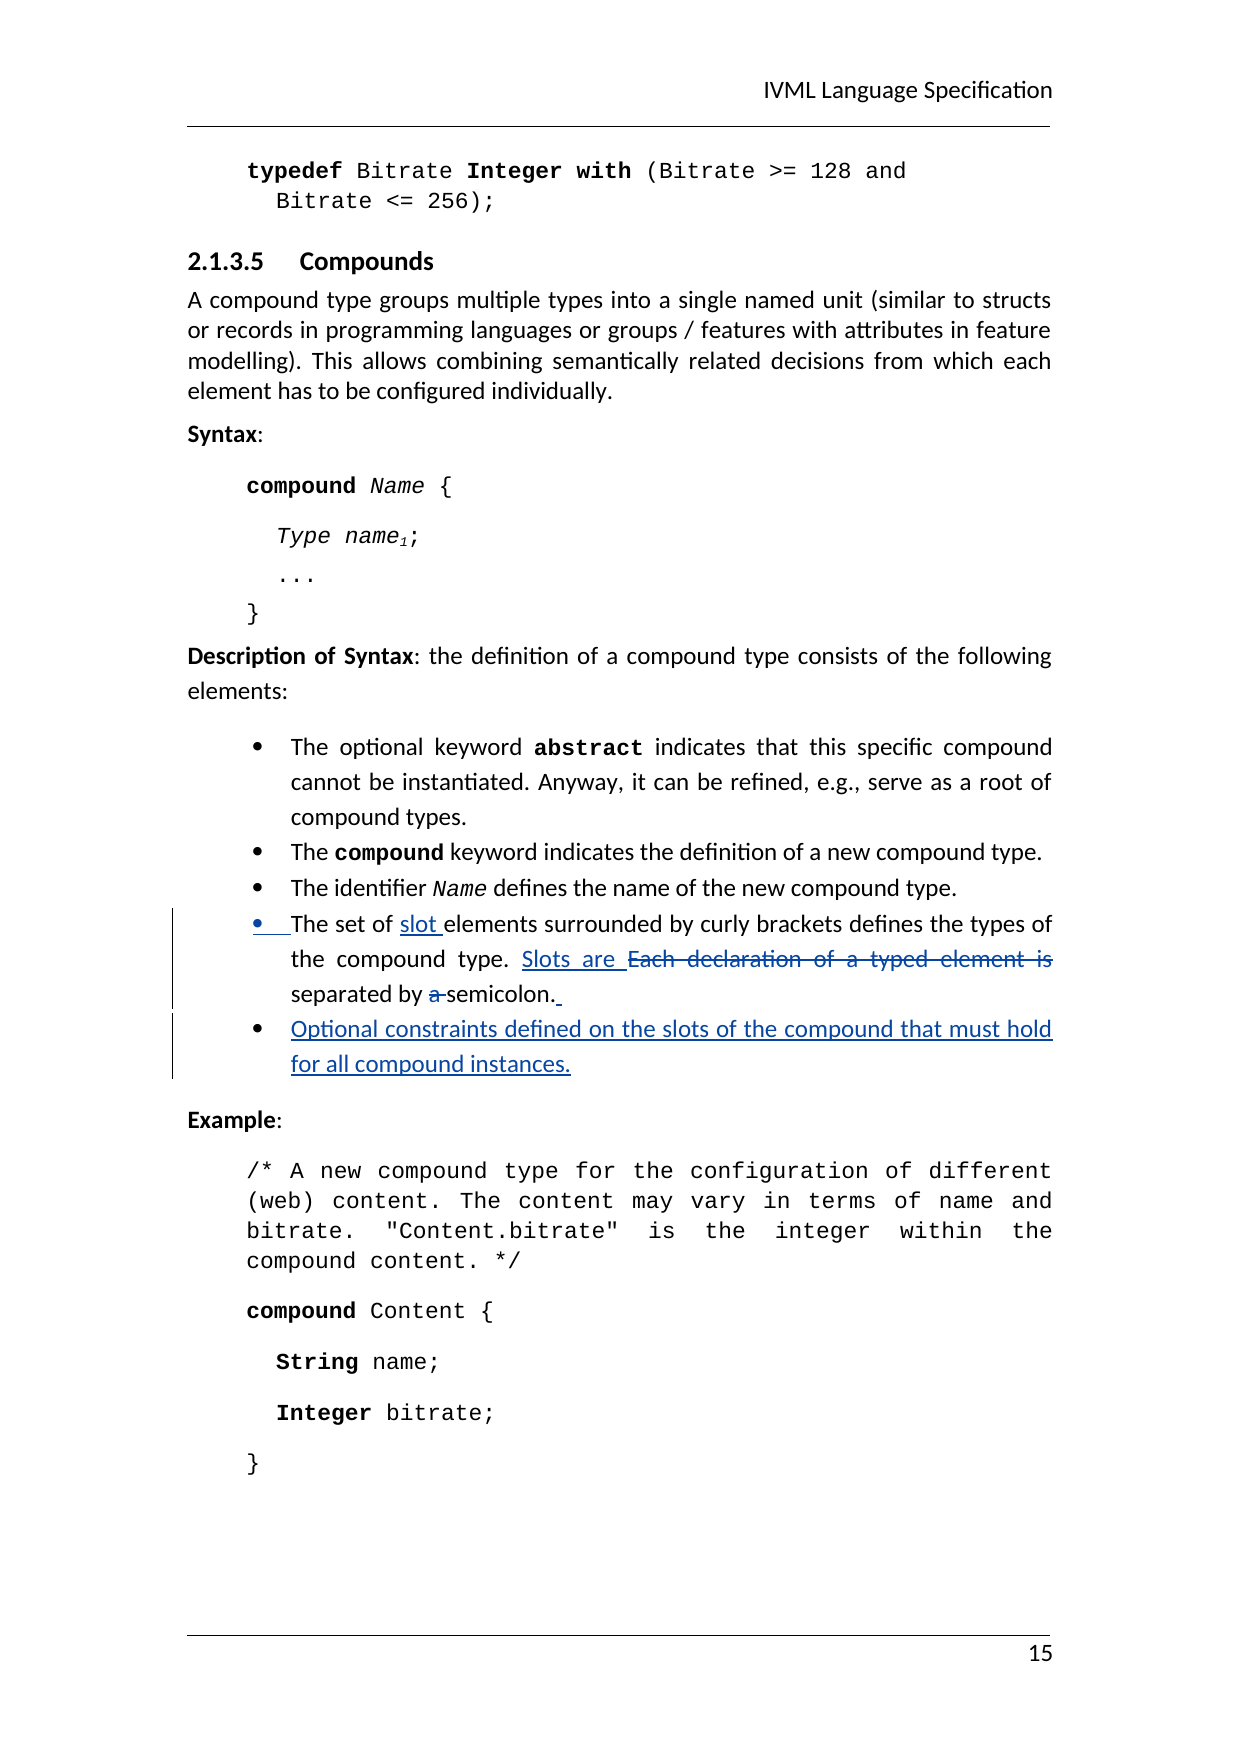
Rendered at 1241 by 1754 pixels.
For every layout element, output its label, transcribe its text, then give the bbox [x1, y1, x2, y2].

text String name; [276, 1350, 1053, 1376]
list The compound keyword indicates the definition of a new compound type. [253, 837, 1053, 868]
text compound Name { [246, 474, 1053, 500]
text compound Content { [246, 1300, 1053, 1326]
text } [246, 602, 1053, 628]
text } [246, 1452, 1053, 1477]
text /* A new compound type for the configuration of different (web) content. The content may vary in terms of name and bitrate. "Content.bitrate" is the integer within the compound content. */ [246, 1160, 1053, 1275]
text Type name1; [276, 525, 1053, 551]
list The set of elements surrounded by curly brackets defines the types of the compound type. separated by semicolon. [253, 908, 1053, 1008]
list The identifier Name defines the name of the new compound type. [253, 872, 1053, 903]
list The optional keyword abstract indicates that this specific compound cannot be instantiated. Anyway, it can be refined, e.g., serve as a root of compound types. [253, 731, 1053, 832]
text Integer bitrate; [276, 1401, 1053, 1427]
text Example: [187, 1104, 1053, 1134]
subtitle Compounds [187, 244, 1053, 277]
text ... [276, 563, 1053, 589]
text A compound type groups multiple types into a single named unit (similar to structs or records in programming languages or groups / features with attributes in feature modelling). This allows combining semantically related decisions from which each element has to be configured individually. [187, 284, 1053, 406]
text Description of Syntax: the definition of a compound type consists of the following elements: [187, 640, 1053, 706]
text Syntax: [187, 418, 1053, 449]
text typedef Bitrate Integer with (Bitrate >= 128 and Bitrate <= 256); [246, 160, 1053, 216]
